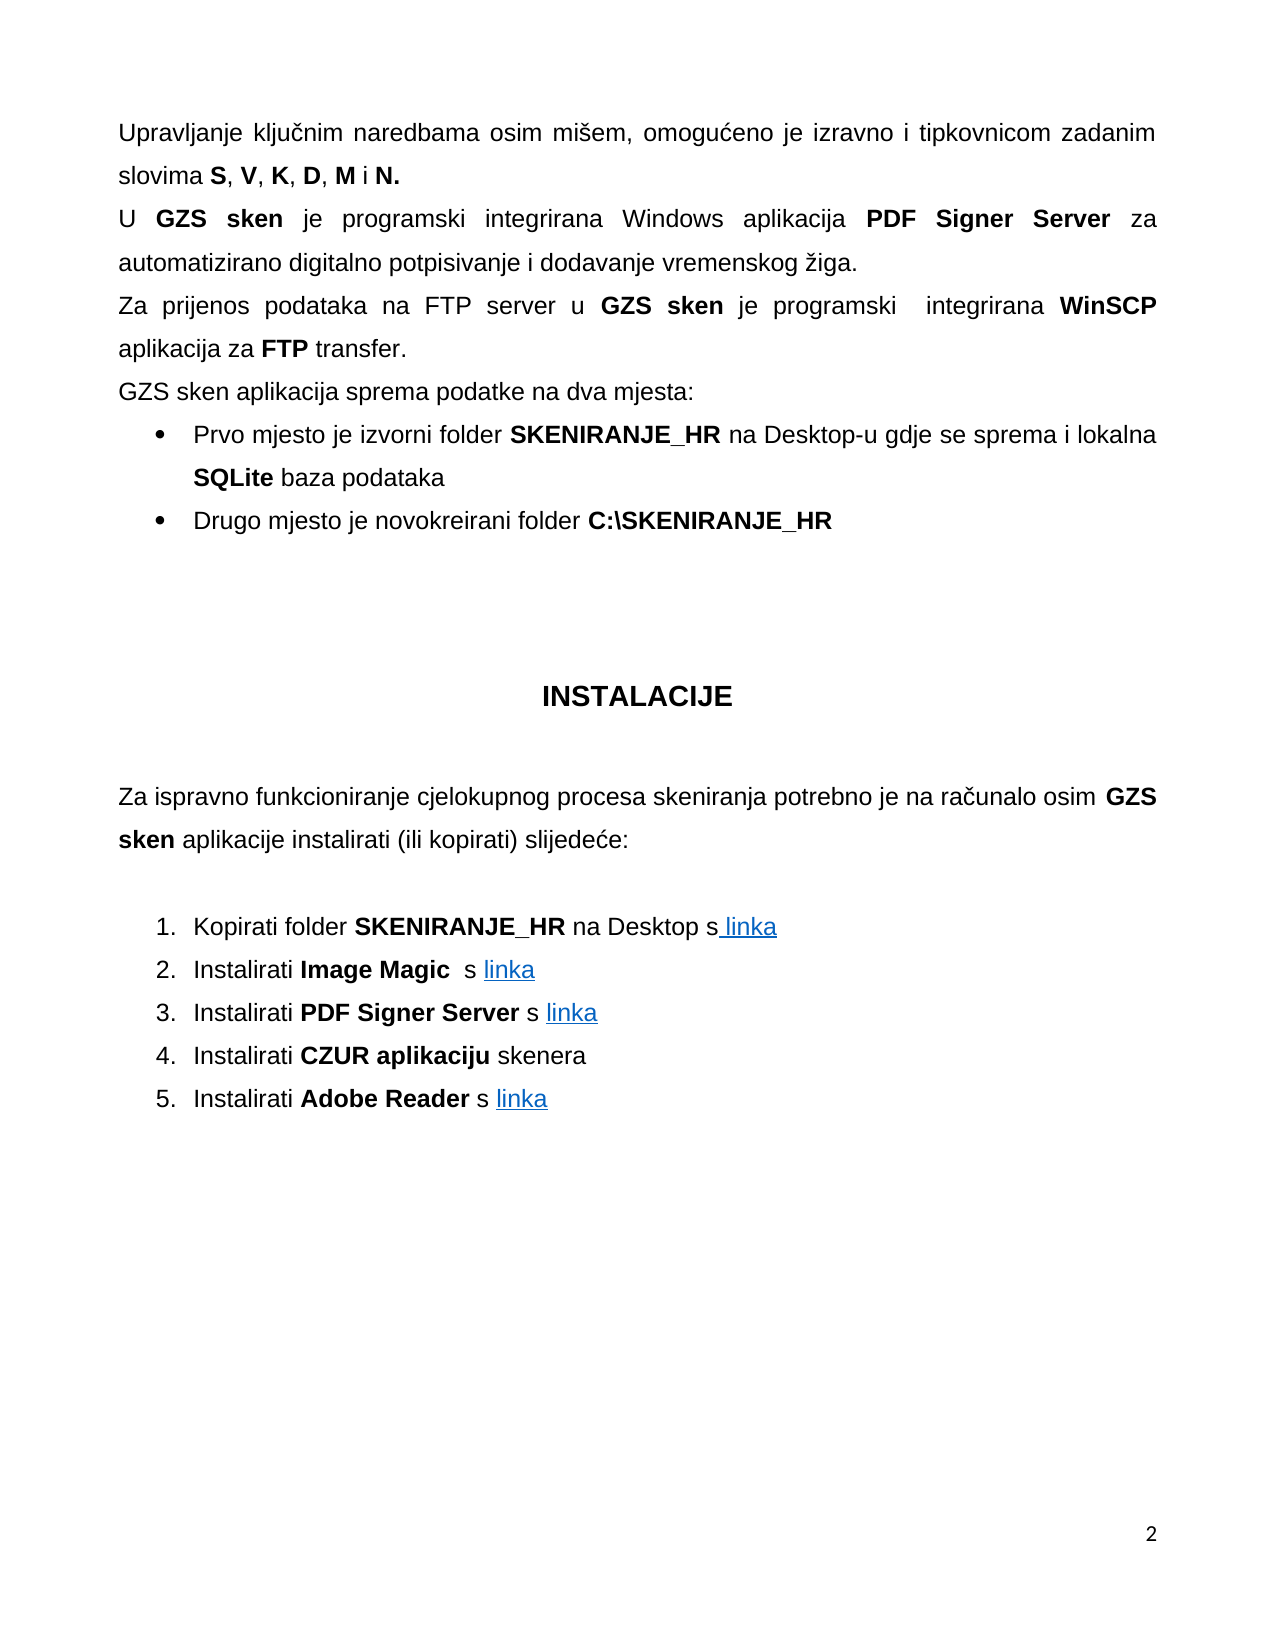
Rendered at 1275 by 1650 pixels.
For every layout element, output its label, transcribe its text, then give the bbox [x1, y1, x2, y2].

list Instalirati Adobe Reader s linka [156, 1084, 1157, 1113]
text INSTALACIJE [118, 679, 1157, 712]
text Za ispravno funkcioniranje cjelokupnog procesa skeniranja potrebno je na računalo osim GZS sken aplikacije instalirati (ili kopirati) slijedeće: [118, 782, 1157, 854]
text Upravljanje ključnim naredbama osim mišem, omogućeno je izravno i tipkovnicom zadanim slovima S, V, K, D, M i N. [118, 118, 1157, 190]
list Drugo mjesto je novokreirani folder C:\SKENIRANJE_HR [156, 506, 1157, 535]
text Za prijenos podataka na FTP server u GZS sken je programski integrirana WinSCP aplikacija za FTP transfer. [118, 291, 1157, 362]
list Instalirati CZUR aplikaciju skenera [156, 1041, 1157, 1069]
list Instalirati PDF Signer Server s linka [156, 998, 1157, 1026]
list Prvo mjesto je izvorni folder SKENIRANJE_HR na Desktop-u gdje se sprema i lokalna SQLite baza podataka [156, 420, 1157, 492]
list Instalirati Image Magic s linka [156, 954, 1157, 983]
text U GZS sken je programski integrirana Windows aplikacija PDF Signer Server za automatizirano digitalno potpisivanje i dodavanje vremenskog žiga. [118, 204, 1157, 276]
list Kopirati folder SKENIRANJE_HR na Desktop s linka [156, 911, 1157, 940]
text GZS sken aplikacija sprema podatke na dva mjesta: [118, 377, 1157, 406]
